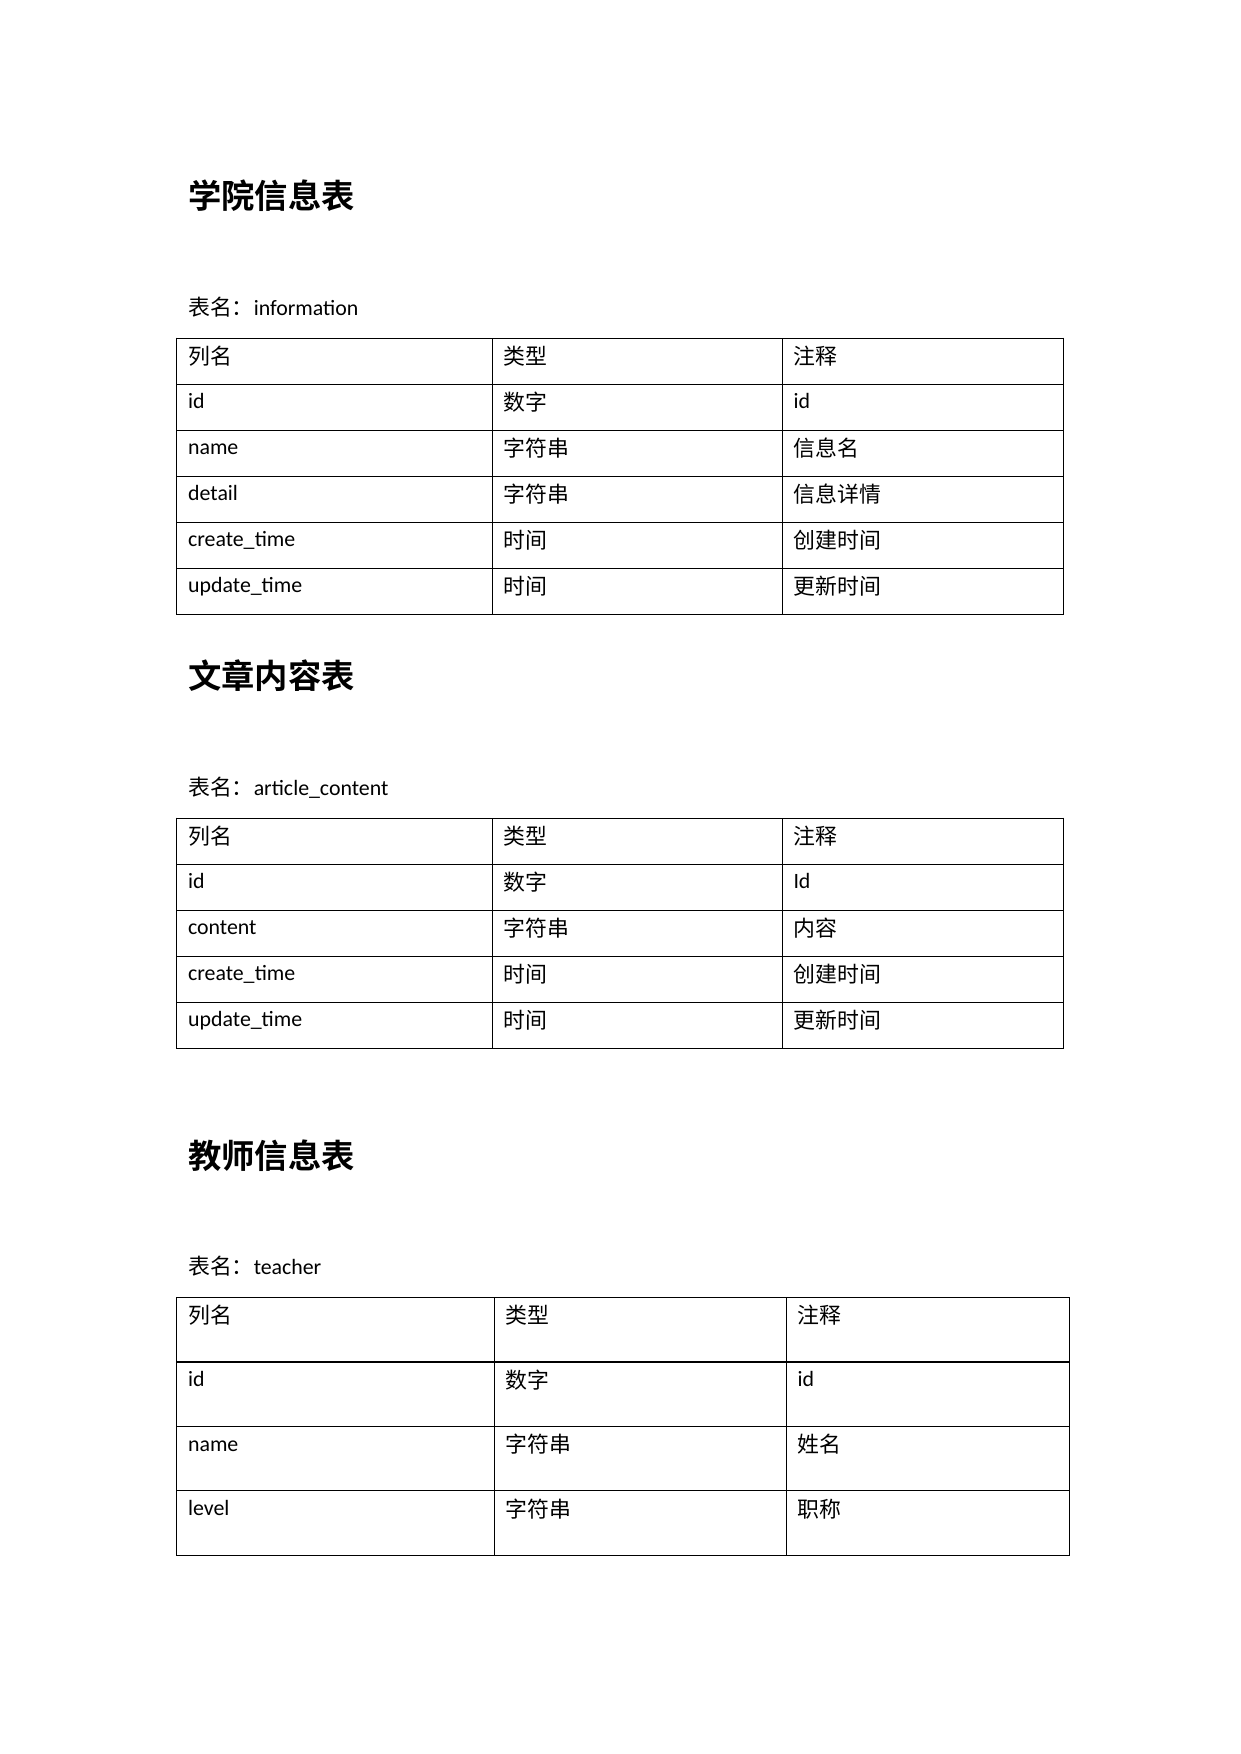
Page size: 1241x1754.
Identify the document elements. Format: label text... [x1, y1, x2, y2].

text 表名：information [188, 289, 1052, 322]
table_cell 姓名 [787, 1427, 1069, 1490]
table_cell id [177, 865, 492, 909]
subtitle 文章内容表 [188, 642, 1052, 707]
table_cell 字符串 [493, 911, 782, 956]
table_cell 信息详情 [783, 477, 1063, 522]
table_cell 创建时间 [783, 523, 1063, 568]
table_cell 职称 [787, 1491, 1069, 1554]
table_header 列名 [177, 339, 492, 383]
text 表名：article_content [188, 769, 1052, 802]
table_cell create_time [177, 523, 492, 568]
table_cell id [783, 385, 1063, 429]
table_header 类型 [495, 1298, 786, 1361]
table_cell id [787, 1363, 1069, 1426]
table_cell 字符串 [493, 431, 782, 476]
table_header 列名 [177, 1298, 494, 1361]
table_cell name [177, 431, 492, 476]
table_cell create_time [177, 957, 492, 1002]
table_cell 时间 [493, 1003, 782, 1048]
table_cell name [177, 1427, 494, 1490]
table_header 注释 [783, 819, 1063, 863]
table_cell 数字 [493, 865, 782, 909]
table_header 列名 [177, 819, 492, 863]
table_cell content [177, 911, 492, 956]
table_cell detail [177, 477, 492, 522]
table_cell update_time [177, 1003, 492, 1048]
table_cell update_time [177, 569, 492, 614]
table_cell 字符串 [495, 1491, 786, 1554]
table_cell 时间 [493, 957, 782, 1002]
table_cell 更新时间 [783, 1003, 1063, 1048]
table_cell id [177, 385, 492, 429]
table_cell 字符串 [493, 477, 782, 522]
table_header 注释 [787, 1298, 1069, 1361]
table_header 注释 [783, 339, 1063, 383]
table_cell id [177, 1363, 494, 1426]
table_header 类型 [493, 339, 782, 383]
table_cell 更新时间 [783, 569, 1063, 614]
table_cell 创建时间 [783, 957, 1063, 1002]
table_cell 数字 [493, 385, 782, 429]
table_cell 信息名 [783, 431, 1063, 476]
table_cell 时间 [493, 569, 782, 614]
text 表名：teacher [188, 1249, 1052, 1281]
table_cell 内容 [783, 911, 1063, 956]
table_cell level [177, 1491, 494, 1554]
table_cell 时间 [493, 523, 782, 568]
table_cell 数字 [495, 1363, 786, 1426]
subtitle 教师信息表 [188, 1122, 1052, 1187]
table_cell 字符串 [495, 1427, 786, 1490]
subtitle 学院信息表 [188, 162, 1052, 227]
table_header 类型 [493, 819, 782, 863]
table_cell Id [783, 865, 1063, 909]
